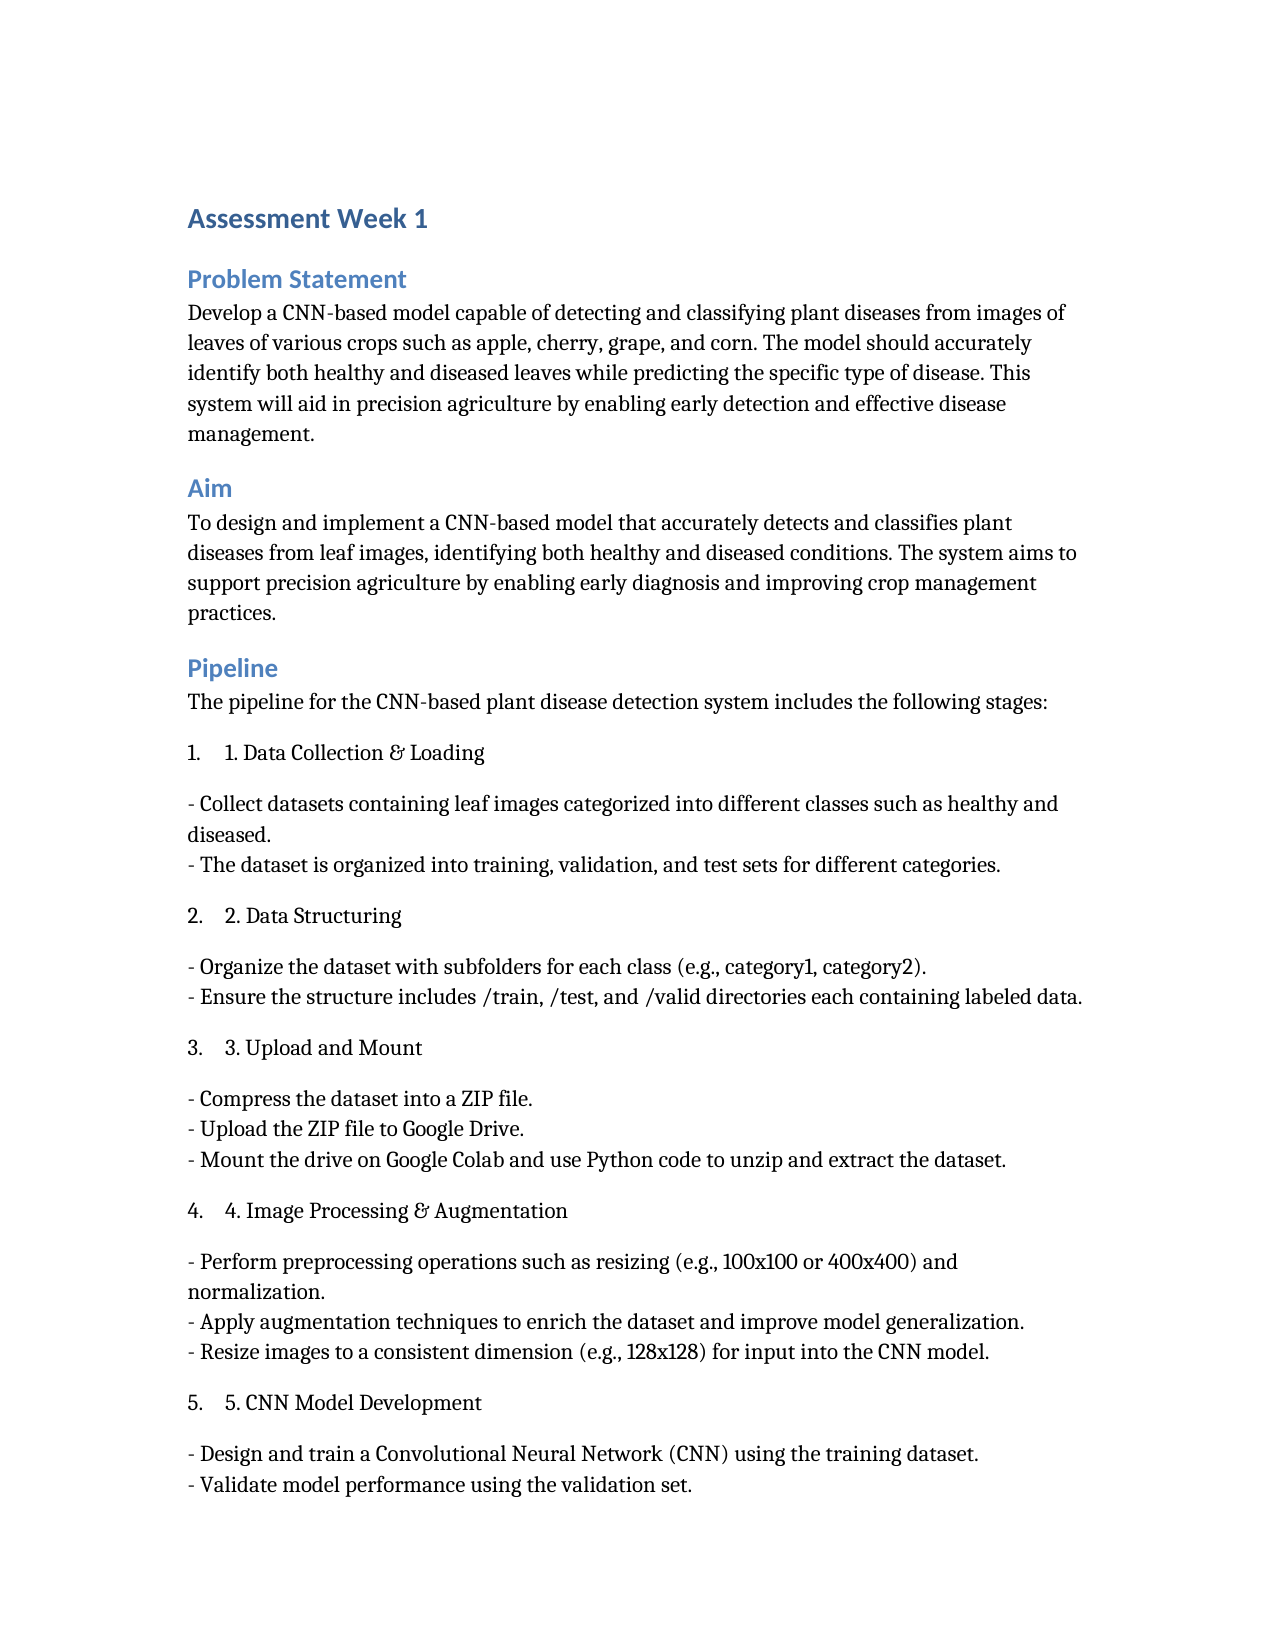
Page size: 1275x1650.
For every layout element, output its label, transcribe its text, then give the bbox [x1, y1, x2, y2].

list 1. Data Collection & Loading [187, 740, 1087, 766]
text To design and implement a CNN-based model that accurately detects and classifies plant diseases from leaf images, identifying both healthy and diseased conditions. The system aims to support precision agriculture by enabling early diagnosis and improving crop management practices. [187, 509, 1087, 626]
subtitle Aim [187, 472, 1087, 504]
text - Collect datasets containing leaf images categorized into different classes such as healthy and diseased. - The dataset is organized into training, validation, and test sets for different categories. [187, 791, 1087, 878]
text The pipeline for the CNN-based plant disease detection system includes the following stages: [187, 689, 1087, 715]
subtitle Pipeline [187, 651, 1087, 684]
list 5. CNN Model Development [187, 1390, 1087, 1416]
text Develop a CNN-based model capable of detecting and classifying plant diseases from images of leaves of various crops such as apple, cherry, grape, and corn. The model should accurately identify both healthy and diseased leaves while predicting the specific type of disease. This system will aid in precision agriculture by enabling early detection and effective disease management. [187, 300, 1087, 447]
list 4. Image Processing & Augmentation [187, 1197, 1087, 1224]
text - Compress the dataset into a ZIP file. - Upload the ZIP file to Google Drive. - Mount the drive on Google Colab and use Python code to unzip and extract the dataset. [187, 1086, 1087, 1173]
list 3. Upload and Mount [187, 1035, 1087, 1061]
text - Organize the dataset with subfolders for each class (e.g., category1, category2). - Ensure the structure includes /train, /test, and /valid directories each containing labeled data. [187, 954, 1087, 1010]
text - Design and train a Convolutional Neural Network (CNN) using the training dataset. - Validate model performance using the validation set. [187, 1441, 1087, 1498]
subtitle Problem Statement [187, 262, 1087, 295]
list 2. Data Structuring [187, 903, 1087, 929]
subtitle Assessment Week 1 [187, 200, 1087, 236]
text - Perform preprocessing operations such as resizing (e.g., 100x100 or 400x400) and normalization. - Apply augmentation techniques to enrich the dataset and improve model generalization. - Resize images to a consistent dimension (e.g., 128x128) for input into the CNN model. [187, 1248, 1087, 1365]
